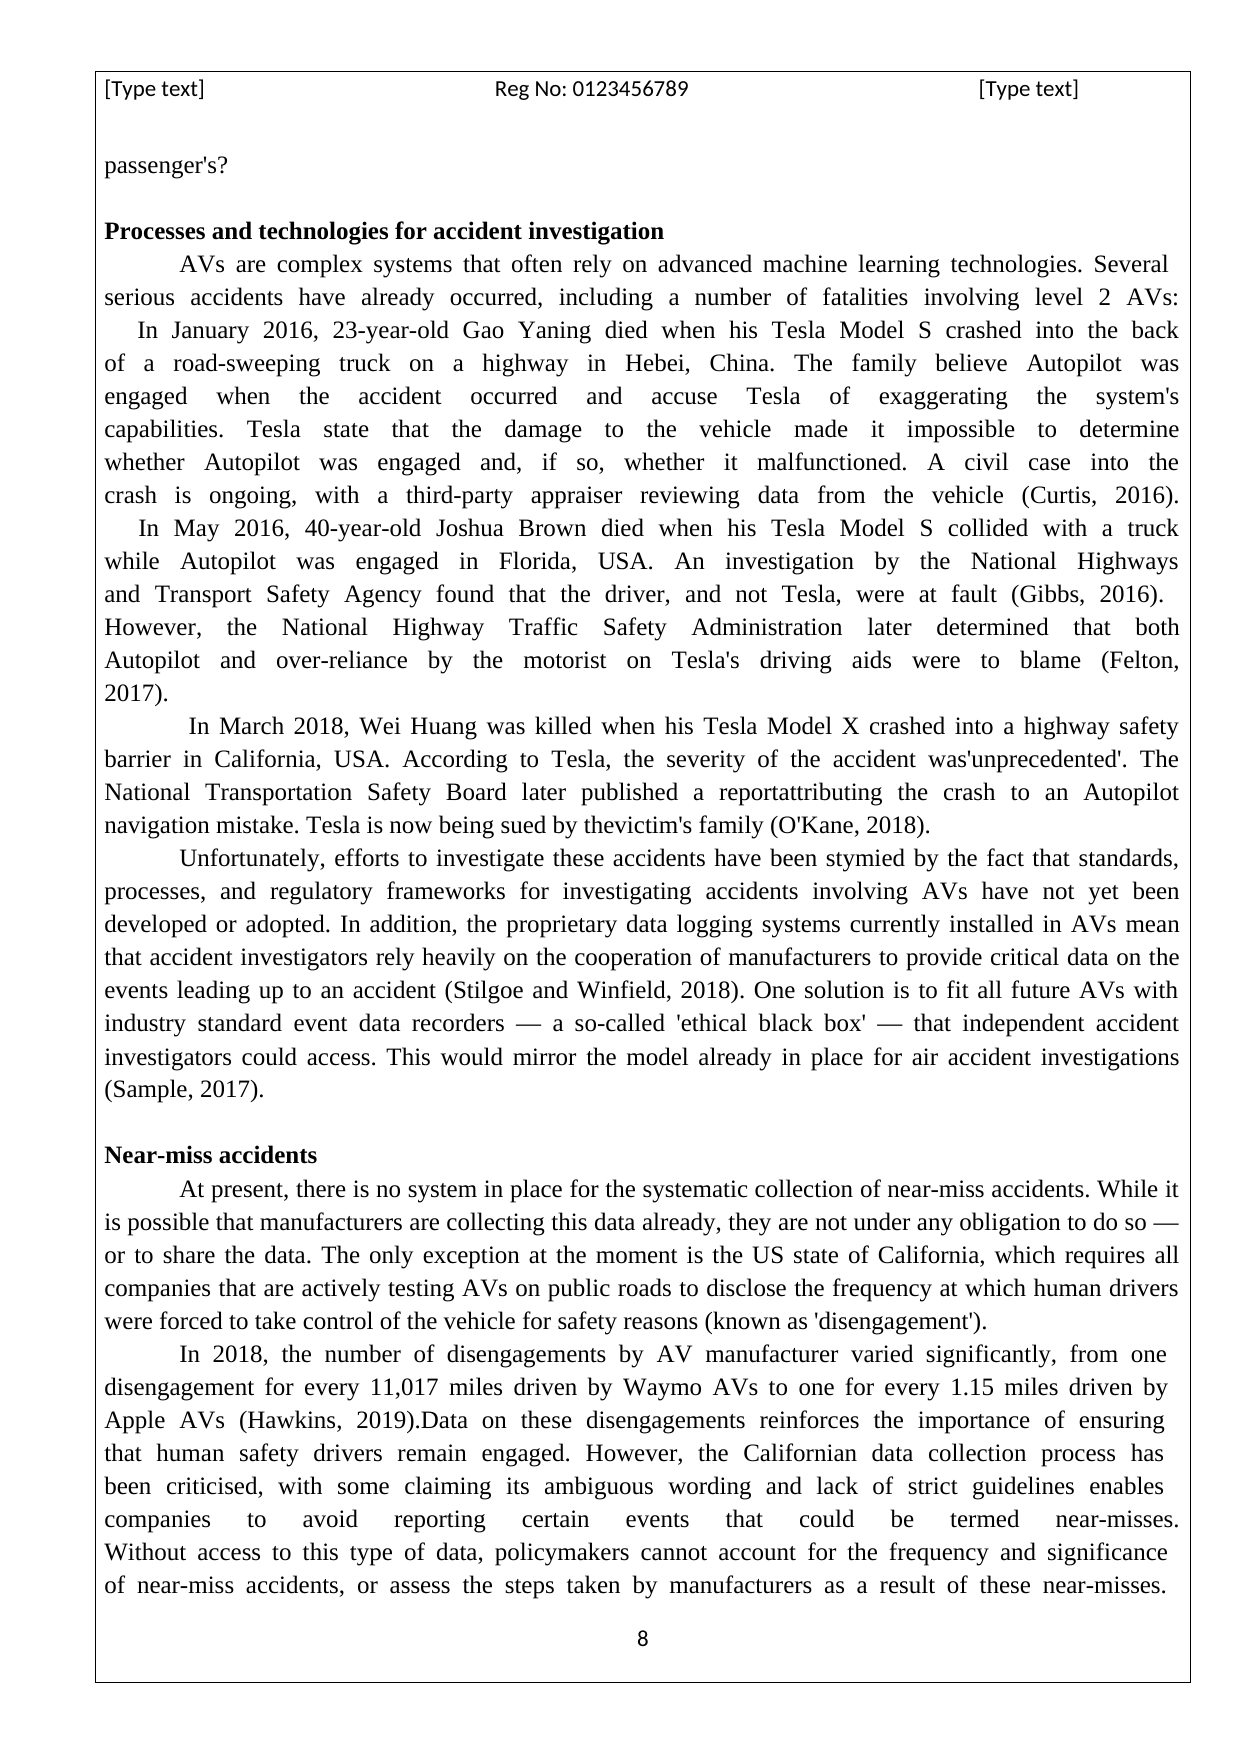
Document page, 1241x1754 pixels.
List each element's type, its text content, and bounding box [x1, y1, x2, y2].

text companies to avoid reporting certain events that could be termed near-misses. [104, 1504, 1181, 1533]
text whether Autopilot was engaged and, if so, whether it malfunctioned. A civil case into the [104, 447, 1181, 476]
text crash is ongoing, with a third-party appraiser reviewing data from the vehicle (Curtis, 2016). [104, 480, 1181, 509]
text engaged when the accident occurred and accuse Tesla of exaggerating the system's [104, 381, 1181, 410]
text disengagement for every 11,017 miles driven by Waymo AVs to one for every 1.15 miles driven by [104, 1372, 1181, 1401]
text passenger's? [104, 150, 1181, 179]
text  In March 2018, Wei Huang was killed when his Tesla Model X crashed into a highway safety [104, 711, 1181, 740]
text Autopilot and over-reliance by the motorist on Tesla's driving aids were to blame (Felton, [104, 645, 1181, 674]
text Near-miss accidents [104, 1141, 1181, 1169]
text Unfortunately, efforts to investigate these accidents have been stymied by the fact that standards, processes, and regulatory frameworks for investigating accidents involving AVs have not yet been developed or adopted. In addition, the proprietary data logging systems currently installed in AVs mean that accident investigators rely heavily on the cooperation of manufacturers to provide critical data on the events leading up to an accident (Stilgoe and Winfield, 2018). One solution is to fit all future AVs with industry standard event data recorders — a so-called 'ethical black box' — that independent accident investigators could access. This would mirror the model already in place for air accident investigations (Sample, 2017). [104, 843, 1181, 1103]
text that human safety drivers remain engaged. However, the Californian data collection process has [104, 1438, 1181, 1467]
text and Transport Safety Agency found that the driver, and not Tesla, were at fault (Gibbs, 2016). [104, 579, 1181, 608]
text 2017). [104, 678, 1181, 707]
text  In May 2016, 40-year-old Joshua Brown died when his Tesla Model S collided with a truck [104, 513, 1181, 542]
text At present, there is no system in place for the systematic collection of near-miss accidents. While it is possible that manufacturers are collecting this data already, they are not under any obligation to do so — or to share the data. The only exception at the moment is the US state of California, which requires all companies that are actively testing AVs on public roads to disclose the frequency at which human drivers were forced to take control of the vehicle for safety reasons (known as 'disengagement'). [104, 1174, 1181, 1334]
text  In January 2016, 23-year-old Gao Yaning died when his Tesla Model S crashed into the back [104, 315, 1181, 344]
text AVs are complex systems that often rely on advanced machine learning technologies. Several [104, 249, 1181, 278]
text Without access to this type of data, policymakers cannot account for the frequency and significance [104, 1537, 1181, 1566]
text Processes and technologies for accident investigation [104, 216, 1181, 245]
text barrier in California, USA. According to Tesla, the severity of the accident was'unprecedented'. The National Transportation Safety Board later published a reportattributing the crash to an Autopilot navigation mistake. Tesla is now being sued by thevictim's family (O'Kane, 2018). [104, 744, 1181, 839]
text Apple AVs (Hawkins, 2019).Data on these disengagements reinforces the importance of ensuring [104, 1405, 1181, 1433]
text serious accidents have already occurred, including a number of fatalities involving level 2 AVs: [104, 282, 1181, 311]
text while Autopilot was engaged in Florida, USA. An investigation by the National Highways [104, 546, 1181, 575]
text capabilities. Tesla state that the damage to the vehicle made it impossible to determine [104, 414, 1181, 443]
text of near-miss accidents, or assess the steps taken by manufacturers as a result of these near-misses. [104, 1570, 1181, 1599]
text In 2018, the number of disengagements by AV manufacturer varied significantly, from one [104, 1339, 1181, 1367]
text of a road-sweeping truck on a highway in Hebei, China. The family believe Autopilot was [104, 348, 1181, 377]
text However, the National Highway Traffic Safety Administration later determined that both [104, 612, 1181, 641]
text been criticised, with some claiming its ambiguous wording and lack of strict guidelines enables [104, 1471, 1181, 1499]
